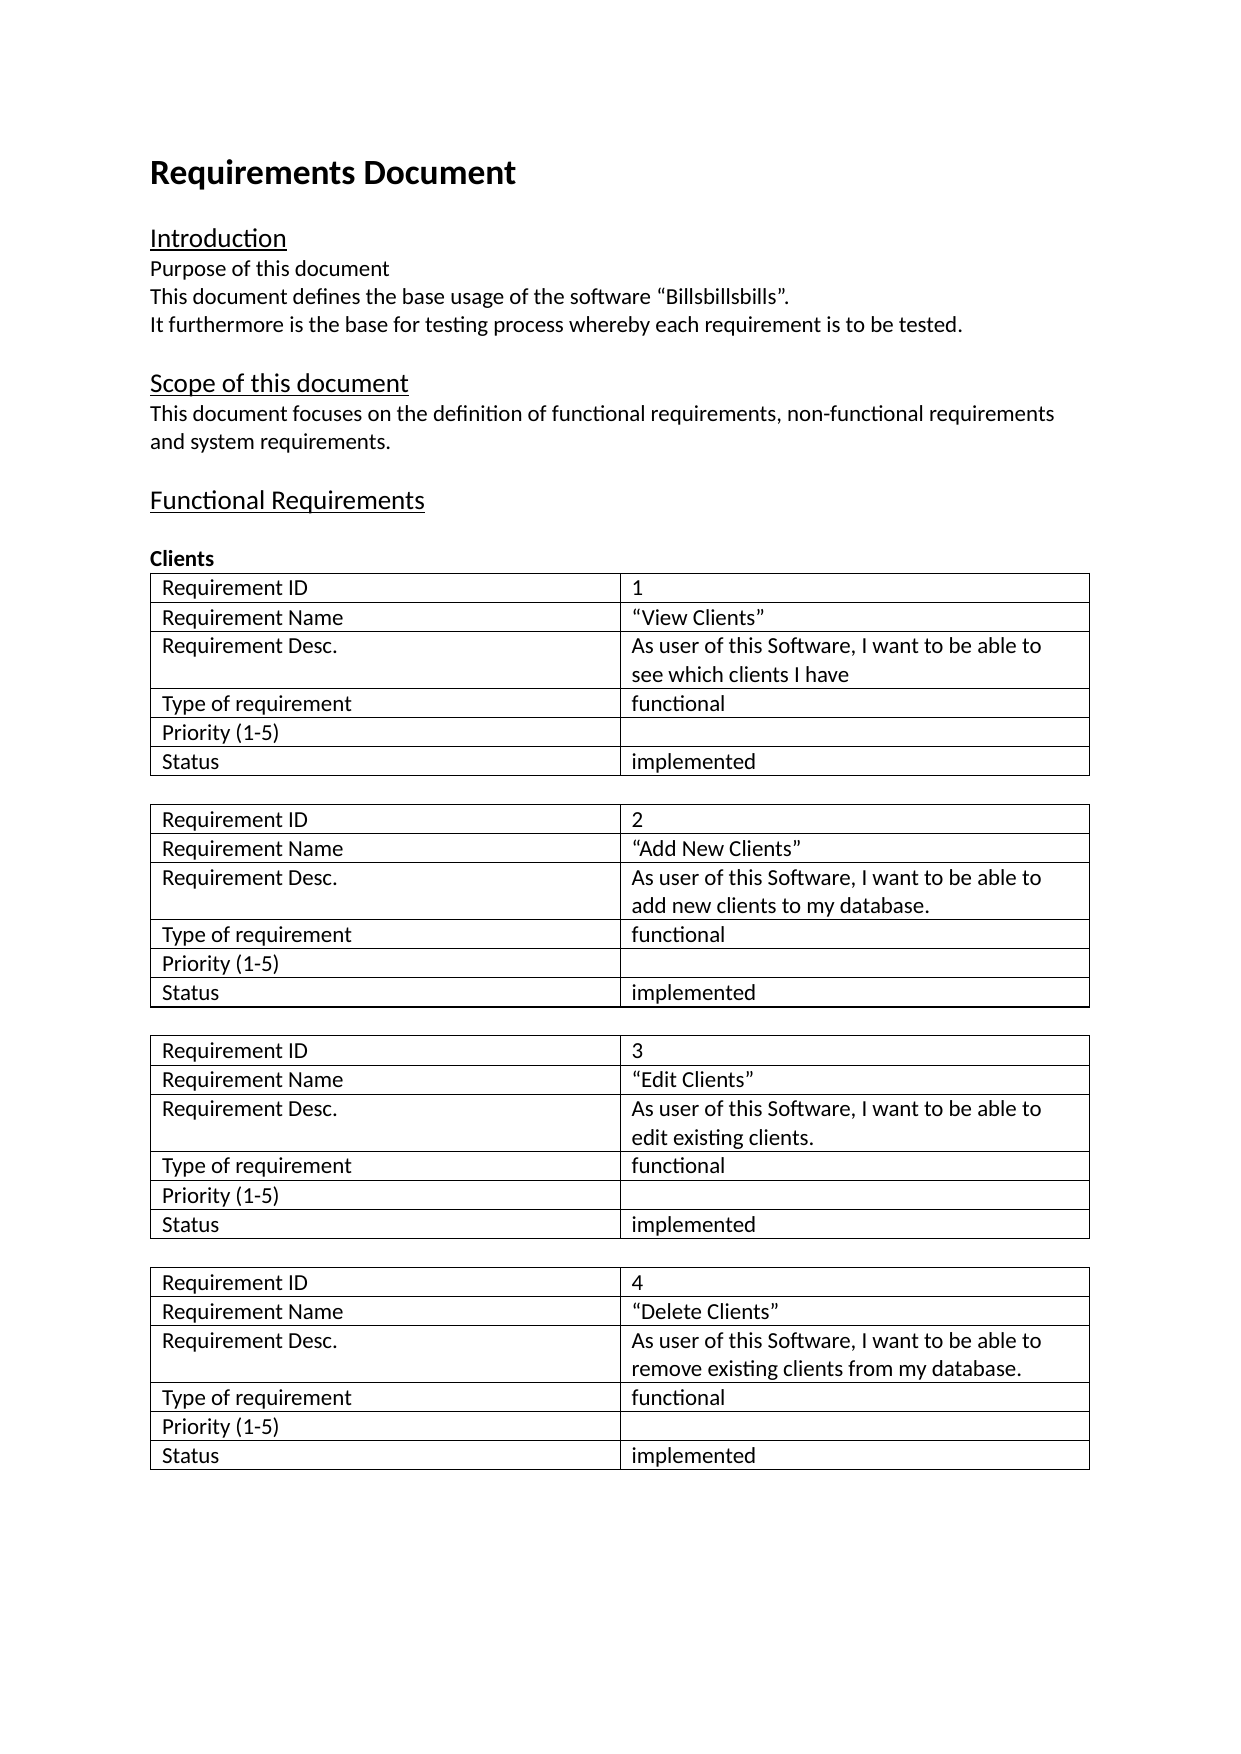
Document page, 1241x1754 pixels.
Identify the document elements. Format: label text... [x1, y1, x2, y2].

text Purpose of this document [150, 254, 1090, 282]
table_cell Requirement Desc. [151, 632, 620, 688]
table_header 2 [621, 805, 1089, 833]
table_cell “View Clients” [621, 603, 1089, 631]
table_cell “Add New Clients” [621, 834, 1089, 862]
table_cell Status [151, 978, 620, 1006]
table_cell Priority (1-5) [151, 1181, 620, 1209]
table_cell Status [151, 1441, 620, 1469]
table_cell implemented [621, 1441, 1089, 1469]
table_cell Requirement Desc. [151, 863, 620, 919]
table_cell Type of requirement [151, 1383, 620, 1411]
text Introduction [150, 221, 1090, 254]
table_cell Priority (1-5) [151, 1412, 620, 1440]
table_cell As user of this Software, I want to be able to add new clients to my database. [621, 863, 1089, 919]
table_cell Requirement Desc. [151, 1326, 620, 1382]
table_cell functional [621, 689, 1089, 717]
table_cell Requirement Desc. [151, 1095, 620, 1151]
table_cell As user of this Software, I want to be able to remove existing clients from my database. [621, 1326, 1089, 1382]
table_header Requirement ID [151, 1268, 620, 1296]
table_cell Type of requirement [151, 689, 620, 717]
text It furthermore is the base for testing process whereby each requirement is to be tested. [150, 310, 1090, 338]
text This document defines the base usage of the software “Billsbillsbills”. [150, 282, 1090, 310]
table_cell Type of requirement [151, 1152, 620, 1180]
table_cell functional [621, 1152, 1089, 1180]
table_cell Priority (1-5) [151, 718, 620, 746]
table_cell functional [621, 920, 1089, 948]
table_cell [621, 1412, 1089, 1440]
table_cell Requirement Name [151, 1066, 620, 1093]
table_cell “Edit Clients” [621, 1066, 1089, 1093]
text Functional Requirements [150, 483, 1090, 516]
table_cell implemented [621, 1210, 1089, 1238]
text Clients [150, 544, 1090, 572]
table_header Requirement ID [151, 1036, 620, 1064]
table_cell Status [151, 747, 620, 775]
table_cell “Delete Clients” [621, 1297, 1089, 1325]
table_cell Type of requirement [151, 920, 620, 948]
table_header Requirement ID [151, 574, 620, 602]
table_cell implemented [621, 978, 1089, 1006]
text Scope of this document [150, 366, 1090, 399]
table_cell implemented [621, 747, 1089, 775]
table_cell Status [151, 1210, 620, 1238]
table_cell [621, 949, 1089, 977]
table_header 4 [621, 1268, 1089, 1296]
table_cell [621, 1181, 1089, 1209]
table_cell As user of this Software, I want to be able to edit existing clients. [621, 1095, 1089, 1151]
table_cell Priority (1-5) [151, 949, 620, 977]
text Requirements Document [150, 150, 1090, 193]
table_header Requirement ID [151, 805, 620, 833]
table_header 3 [621, 1036, 1089, 1064]
table_cell As user of this Software, I want to be able to see which clients I have [621, 632, 1089, 688]
table_cell functional [621, 1383, 1089, 1411]
table_cell Requirement Name [151, 603, 620, 631]
text This document focuses on the definition of functional requirements, non-functional requirements and system requirements. [150, 399, 1090, 455]
table_cell [621, 718, 1089, 746]
table_cell Requirement Name [151, 834, 620, 862]
table_cell Requirement Name [151, 1297, 620, 1325]
table_header 1 [621, 574, 1089, 602]
